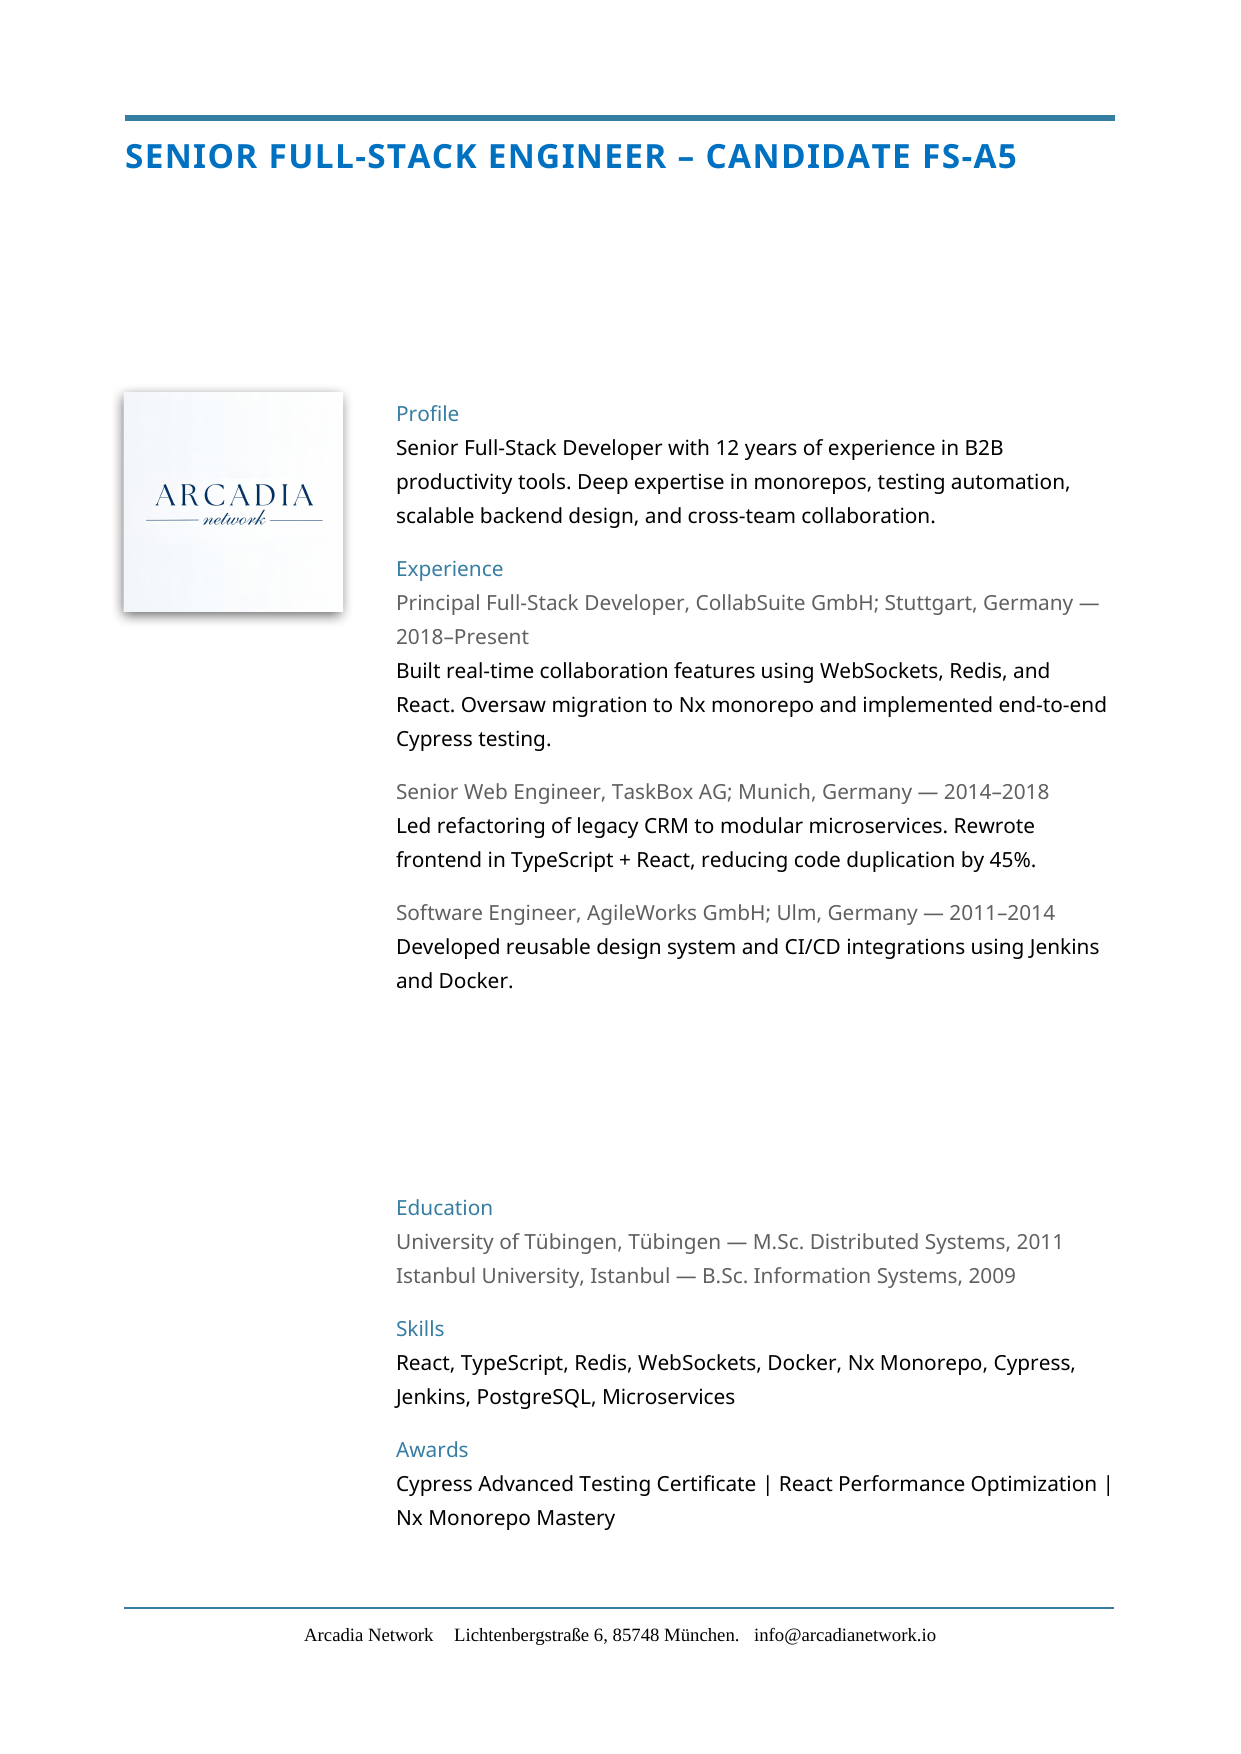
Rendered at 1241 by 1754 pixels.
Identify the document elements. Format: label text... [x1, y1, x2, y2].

text React, TypeScript, Redis, WebSockets, Docker, Nx Monorepo, Cypress, Jenkins, PostgreSQL, Microservices [396, 1348, 1115, 1410]
subtitle Profile [396, 399, 1115, 427]
picture [123, 392, 344, 612]
text Built real-time collaboration features using WebSockets, Redis, and React. Oversaw migration to Nx monorepo and implemented end-to-end Cypress testing. [396, 656, 1115, 753]
text Developed reusable design system and CI/CD integrations using Jenkins and Docker. [396, 932, 1115, 995]
subtitle Principal Full-Stack Developer, CollabSuite GmbH; Stuttgart, Germany — 2018–Present [396, 588, 1115, 651]
subtitle Senior Web Engineer, TaskBox AG; Munich, Germany — 2014–2018 [396, 777, 1115, 806]
text SENIOR FULL-STACK ENGINEER – CANDIDATE FS-A5 [125, 121, 1115, 179]
subtitle Awards [396, 1435, 1115, 1463]
subtitle Education [396, 1193, 1115, 1221]
text Cypress Advanced Testing Certificate | React Performance Optimization | Nx Monorepo Mastery [396, 1469, 1115, 1531]
subtitle Software Engineer, AgileWorks GmbH; Ulm, Germany — 2011–2014 [396, 898, 1115, 927]
subtitle Skills [396, 1314, 1115, 1342]
subtitle Experience [396, 554, 1115, 582]
text Led refactoring of legacy CRM to modular microservices. Rewrote frontend in TypeScript + React, reducing code duplication by 45%. [396, 811, 1115, 874]
subtitle University of Tübingen, Tübingen — M.Sc. Distributed Systems, 2011 Istanbul University, Istanbul — B.Sc. Information Systems, 2009 [396, 1227, 1115, 1289]
text Senior Full-Stack Developer with 12 years of experience in B2B productivity tools. Deep expertise in monorepos, testing automation, scalable backend design, and cross-team collaboration. [396, 433, 1115, 530]
